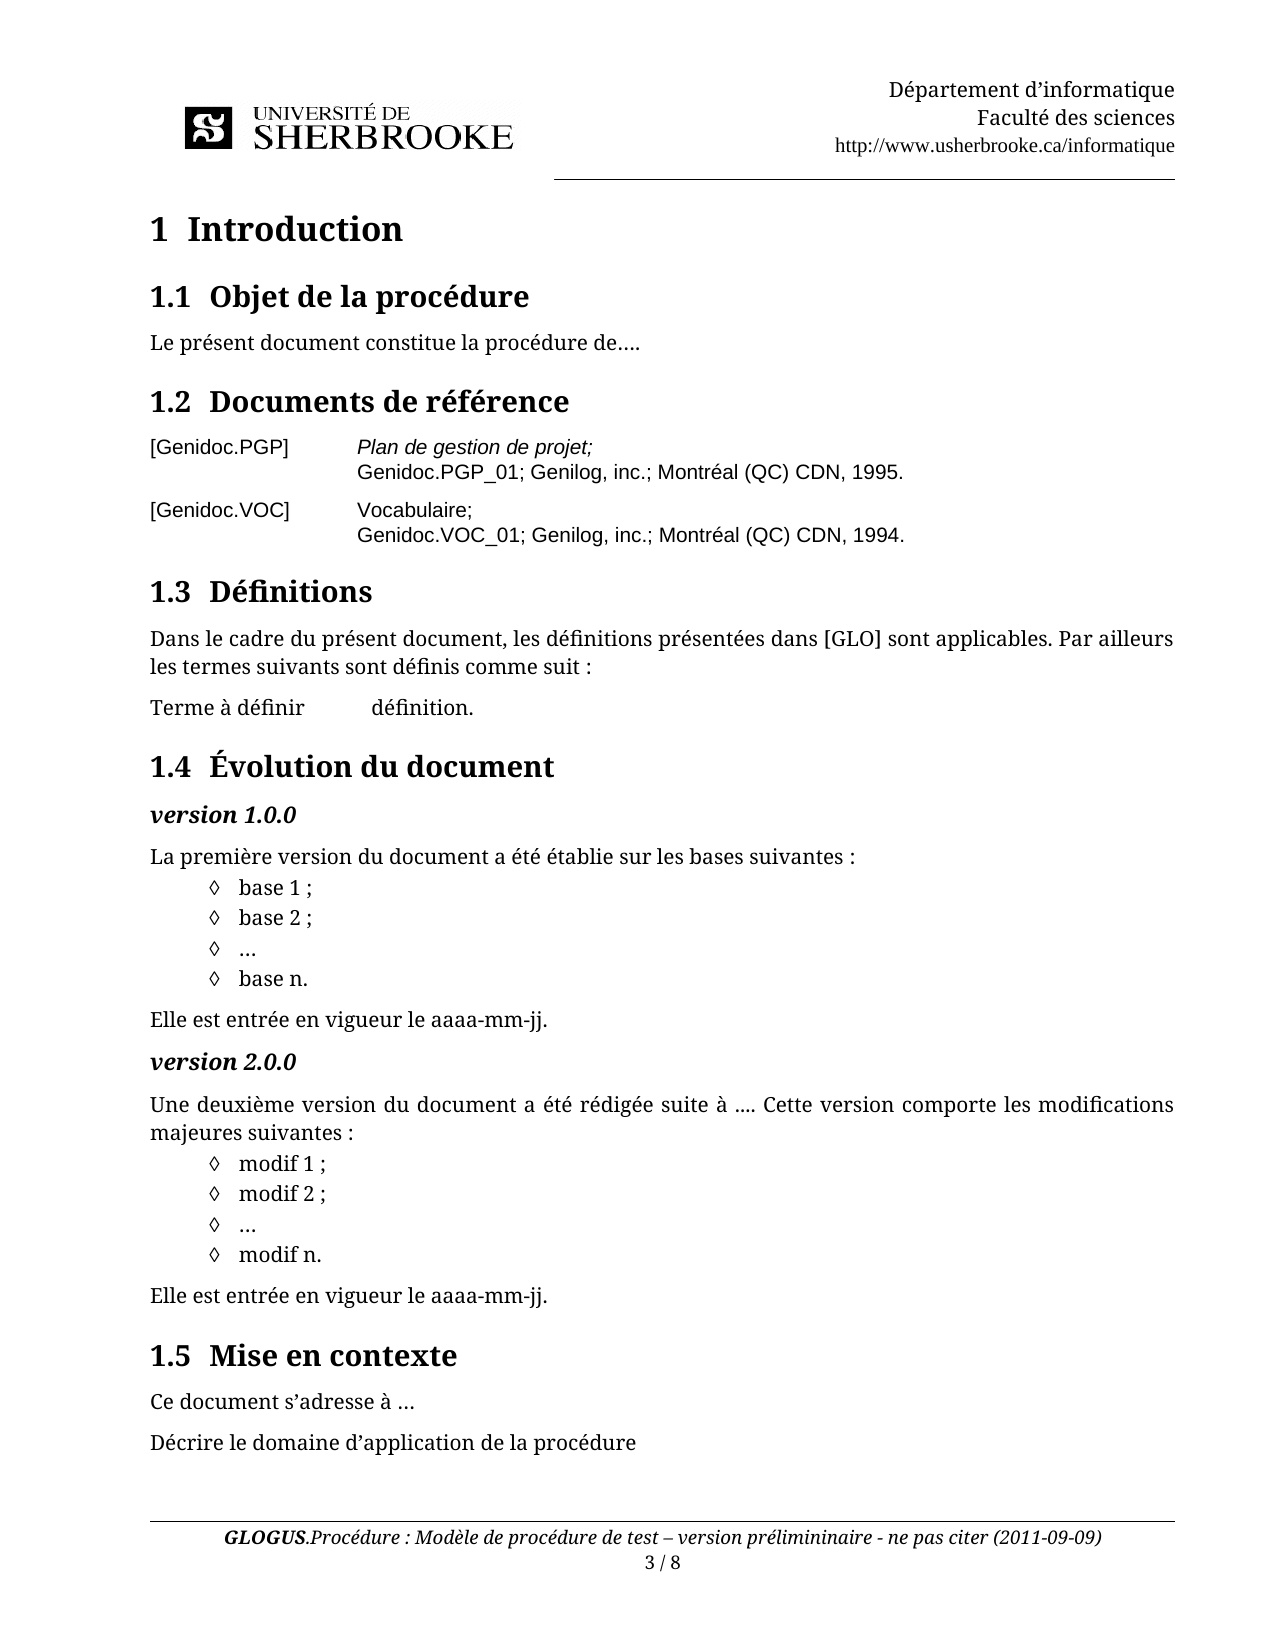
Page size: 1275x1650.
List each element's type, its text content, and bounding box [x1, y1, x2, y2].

subtitle Documents de référence [150, 382, 1175, 421]
list base n. [209, 964, 1175, 993]
list … [209, 1210, 1175, 1238]
subtitle Définitions [150, 571, 1175, 611]
list base 1 ; [209, 873, 1175, 901]
text La première version du document a été établie sur les bases suivantes : [150, 842, 1175, 871]
picture [150, 75, 555, 180]
text [Genidoc.VOC] Vocabulaire; Genidoc.VOC_01; Genilog, inc.; Montréal (QC) CDN, 1994. [150, 496, 1175, 546]
subtitle Introduction [150, 206, 1175, 251]
text Le présent document constitue la procédure de…. [150, 328, 1175, 357]
list modif n. [209, 1241, 1175, 1269]
text Ce document s’adresse à … [150, 1387, 1175, 1416]
list … [209, 934, 1175, 962]
subtitle Mise en contexte [150, 1335, 1175, 1375]
text Une deuxième version du document a été rédigée suite à .... Cette version comporte les modifications majeures suivantes : [150, 1090, 1175, 1147]
text Elle est entrée en vigueur le aaaa-mm-jj. [150, 1005, 1175, 1034]
text Décrire le domaine d’application de la procédure [150, 1428, 1175, 1457]
subtitle Objet de la procédure [150, 276, 1175, 316]
text version 2.0.0 [150, 1046, 1175, 1078]
text Elle est entrée en vigueur le aaaa-mm-jj. [150, 1282, 1175, 1310]
subtitle Évolution du document [150, 746, 1175, 786]
list modif 1 ; [209, 1149, 1175, 1177]
list modif 2 ; [209, 1179, 1175, 1208]
text Dans le cadre du présent document, les définitions présentées dans [GLO] sont applicables. Par ailleurs les termes suivants sont définis comme suit : [150, 624, 1175, 681]
list base 2 ; [209, 903, 1175, 932]
text Terme à définir définition. [150, 693, 1175, 721]
text [Genidoc.PGP] Plan de gestion de projet; Genidoc.PGP_01; Genilog, inc.; Montréal (QC) CDN, 1995. [150, 434, 1175, 484]
text version 1.0.0 [150, 799, 1175, 830]
